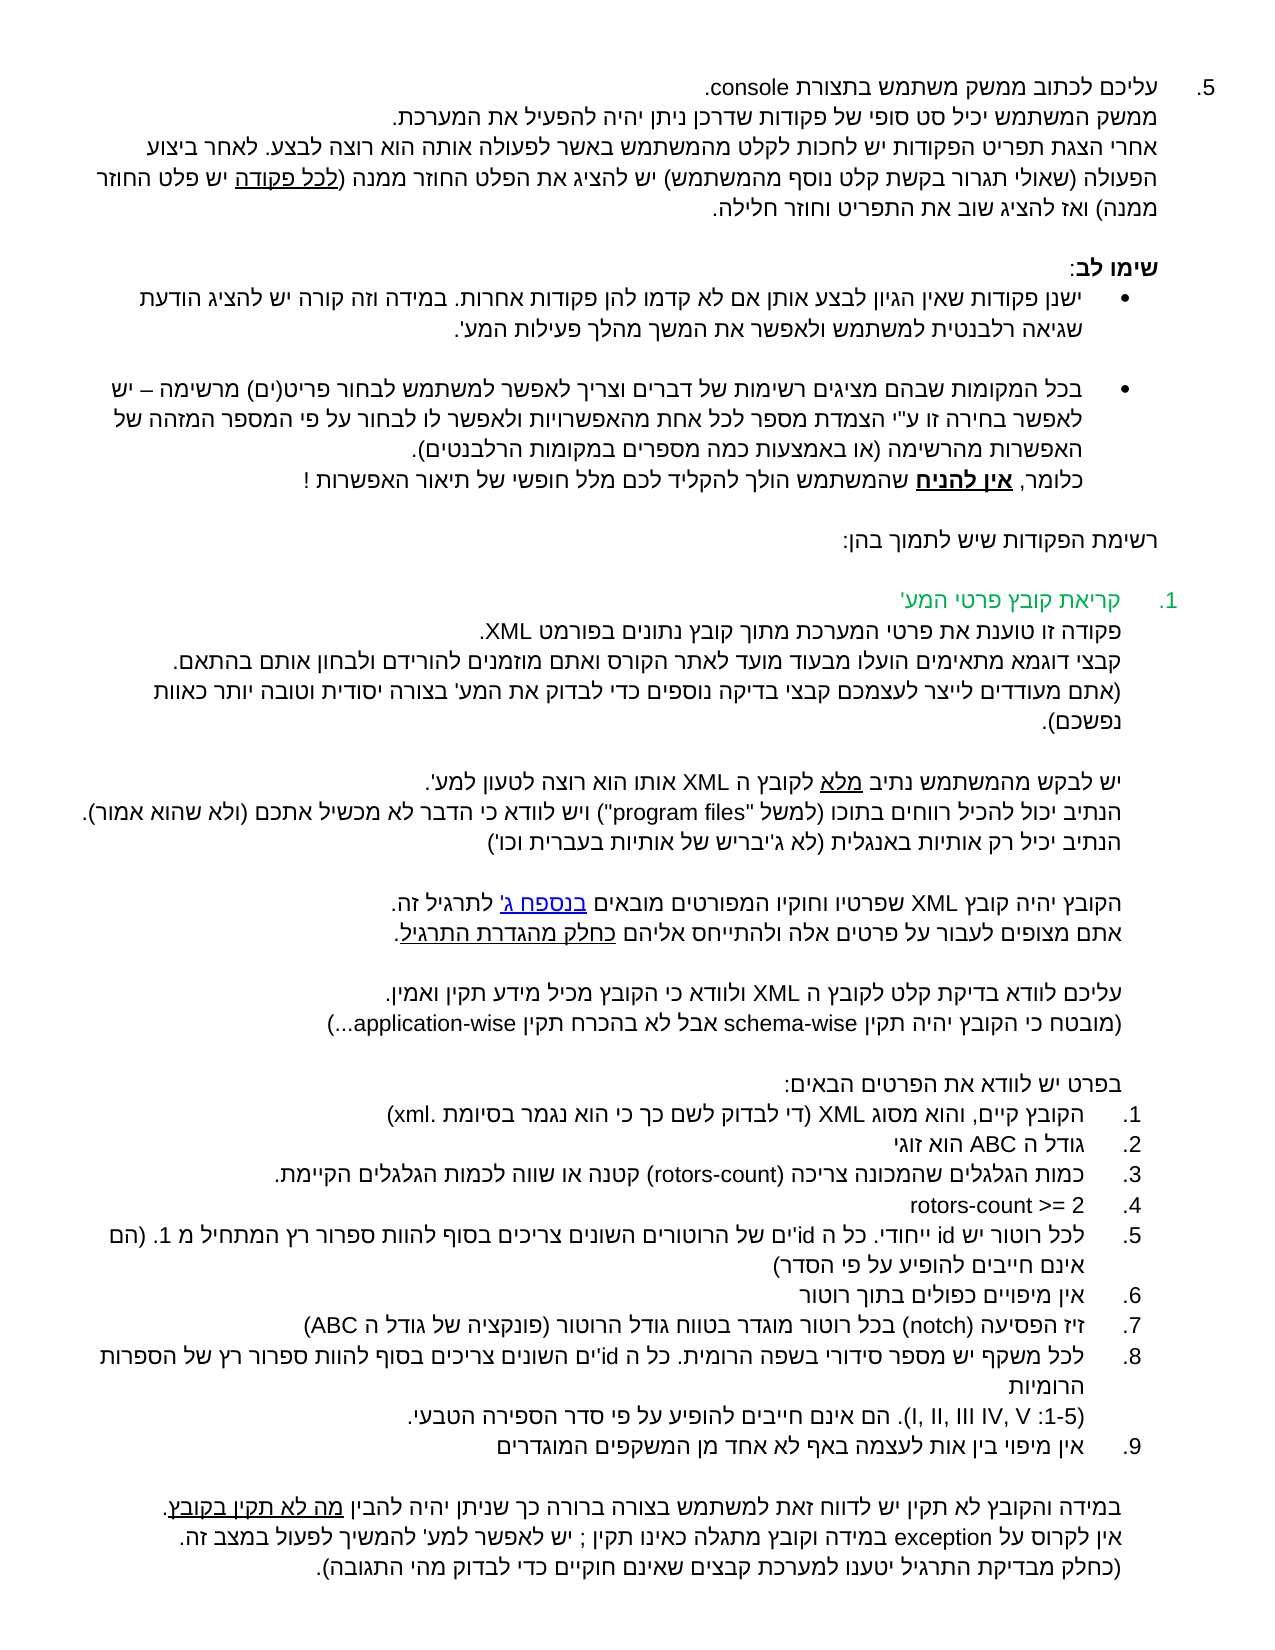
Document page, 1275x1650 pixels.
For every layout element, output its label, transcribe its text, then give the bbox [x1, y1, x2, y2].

list בכל המקומות שבהם מציגים רשימות של דברים וצריך לאפשר למשתמש לבחור פריט(ים) מרשימה – יש לאפשר בחירה זו ע"י הצמדת מספר לכל אחת מהאפשרויות ולאפשר לו לבחור על פי המספר המזהה של האפשרות מהרשימה (או באמצעות כמה מספרים במקומות הרלבנטים). כלומר, אין להניח שהמשתמש הולך להקליד לכם מלל חופשי של תיאור האפשרות ! [74, 376, 1121, 493]
list לכל רוטור יש id ייחודי. כל ה id'ים של הרוטורים השונים צריכים בסוף להוות ספרור רץ המתחיל מ 1. (הם אינם חייבים להופיע על פי הסדר) [74, 1222, 1122, 1278]
text אחרי הצגת תפריט הפקודות יש לחכות לקלט מהמשתמש באשר לפעולה אותה הוא רוצה לבצע. לאחר ביצוע הפעולה (שאולי תגרור בקשת קלט נוסף מהמשתמש) יש להציג את הפלט החוזר ממנה (לכל פקודה יש פלט החוזר ממנה) ואז להציג שוב את התפריט וחוזר חלילה. [74, 134, 1158, 221]
list אין לקרוס על exception במידה וקובץ מתגלה כאינו תקין ; יש לאפשר למע' להמשיך לפעול במצב זה. [74, 1524, 1122, 1550]
list אין מיפויים כפולים בתוך רוטור [74, 1282, 1122, 1308]
list אין מיפוי בין אות לעצמה באף לא אחד מן המשקפים המוגדרים [74, 1433, 1122, 1459]
text ממשק המשתמש יכיל סט סופי של פקודות שדרכן ניתן יהיה להפעיל את המערכת. [74, 104, 1196, 130]
list יש לבקש מהמשתמש נתיב מלא לקובץ ה XML אותו הוא רוצה לטעון למע'. הנתיב יכול להכיל רווחים בתוכו (למשל "program files") ויש לוודא כי הדבר לא מכשיל אתכם (ולא שהוא אמור). הנתיב יכיל רק אותיות באנגלית (לא ג'יבריש של אותיות בעברית וכו') [74, 738, 1122, 855]
list זיז הפסיעה (notch) בכל רוטור מוגדר בטווח גודל הרוטור (פונקציה של גודל ה ABC) [74, 1312, 1122, 1339]
list לכל משקף יש מספר סידורי בשפה הרומית. כל ה id'ים השונים צריכים בסוף להוות ספרור רץ של הספרות הרומיות [74, 1343, 1122, 1399]
list rotors-count >= 2 [74, 1192, 1122, 1218]
list כמות הגלגלים שהמכונה צריכה (rotors-count) קטנה או שווה לכמות הגלגלים הקיימת. [74, 1161, 1122, 1188]
list (1-5: I, II, III IV, V). הם אינם חייבים להופיע על פי סדר הספירה הטבעי. [74, 1403, 1085, 1429]
list במידה והקובץ לא תקין יש לדווח זאת למשתמש בצורה ברורה כך שניתן יהיה להבין מה לא תקין בקובץ. [74, 1494, 1122, 1520]
list גודל ה ABC הוא זוגי [74, 1131, 1122, 1157]
list פקודה זו טוענת את פרטי המערכת מתוך קובץ נתונים בפורמט XML. [74, 618, 1122, 644]
list ישנן פקודות שאין הגיון לבצע אותן אם לא קדמו להן פקודות אחרות. במידה וזה קורה יש להציג הודעת שגיאה רלבנטית למשתמש ולאפשר את המשך מהלך פעילות המע'. [74, 285, 1121, 342]
list עליכם לוודא בדיקת קלט לקובץ ה XML ולוודא כי הקובץ מכיל מידע תקין ואמין. [74, 980, 1122, 1006]
list שימו לב: [74, 255, 1158, 281]
list (כחלק מבדיקת התרגיל יטענו למערכת קבצים שאינם חוקיים כדי לבדוק מהי התגובה). [74, 1554, 1122, 1580]
list רשימת הפקודות שיש לתמוך בהן: [74, 527, 1158, 553]
list (מובטח כי הקובץ יהיה תקין schema-wise אבל לא בהכרח תקין application-wise...) [74, 1010, 1122, 1037]
list עליכם לכתוב ממשק משתמש בתצורת console. [74, 74, 1196, 100]
list בפרט יש לוודא את הפרטים הבאים: [74, 1041, 1122, 1097]
list הקובץ יהיה קובץ XML שפרטיו וחוקיו המפורטים מובאים בנספח ג' לתרגיל זה. אתם מצופים לעבור על פרטים אלה ולהתייחס אליהם כחלק מהגדרת התרגיל. [74, 889, 1122, 946]
list קבצי דוגמא מתאימים הועלו מבעוד מועד לאתר הקורס ואתם מוזמנים להורידם ולבחון אותם בהתאם. (אתם מעודדים לייצר לעצמכם קבצי בדיקה נוספים כדי לבדוק את המע' בצורה יסודית וטובה יותר כאוות נפשכם). [74, 648, 1122, 734]
list קריאת קובץ פרטי המע' [74, 587, 1158, 614]
list הקובץ קיים, והוא מסוג XML (די לבדוק לשם כך כי הוא נגמר בסיומת .xml) [74, 1101, 1122, 1127]
